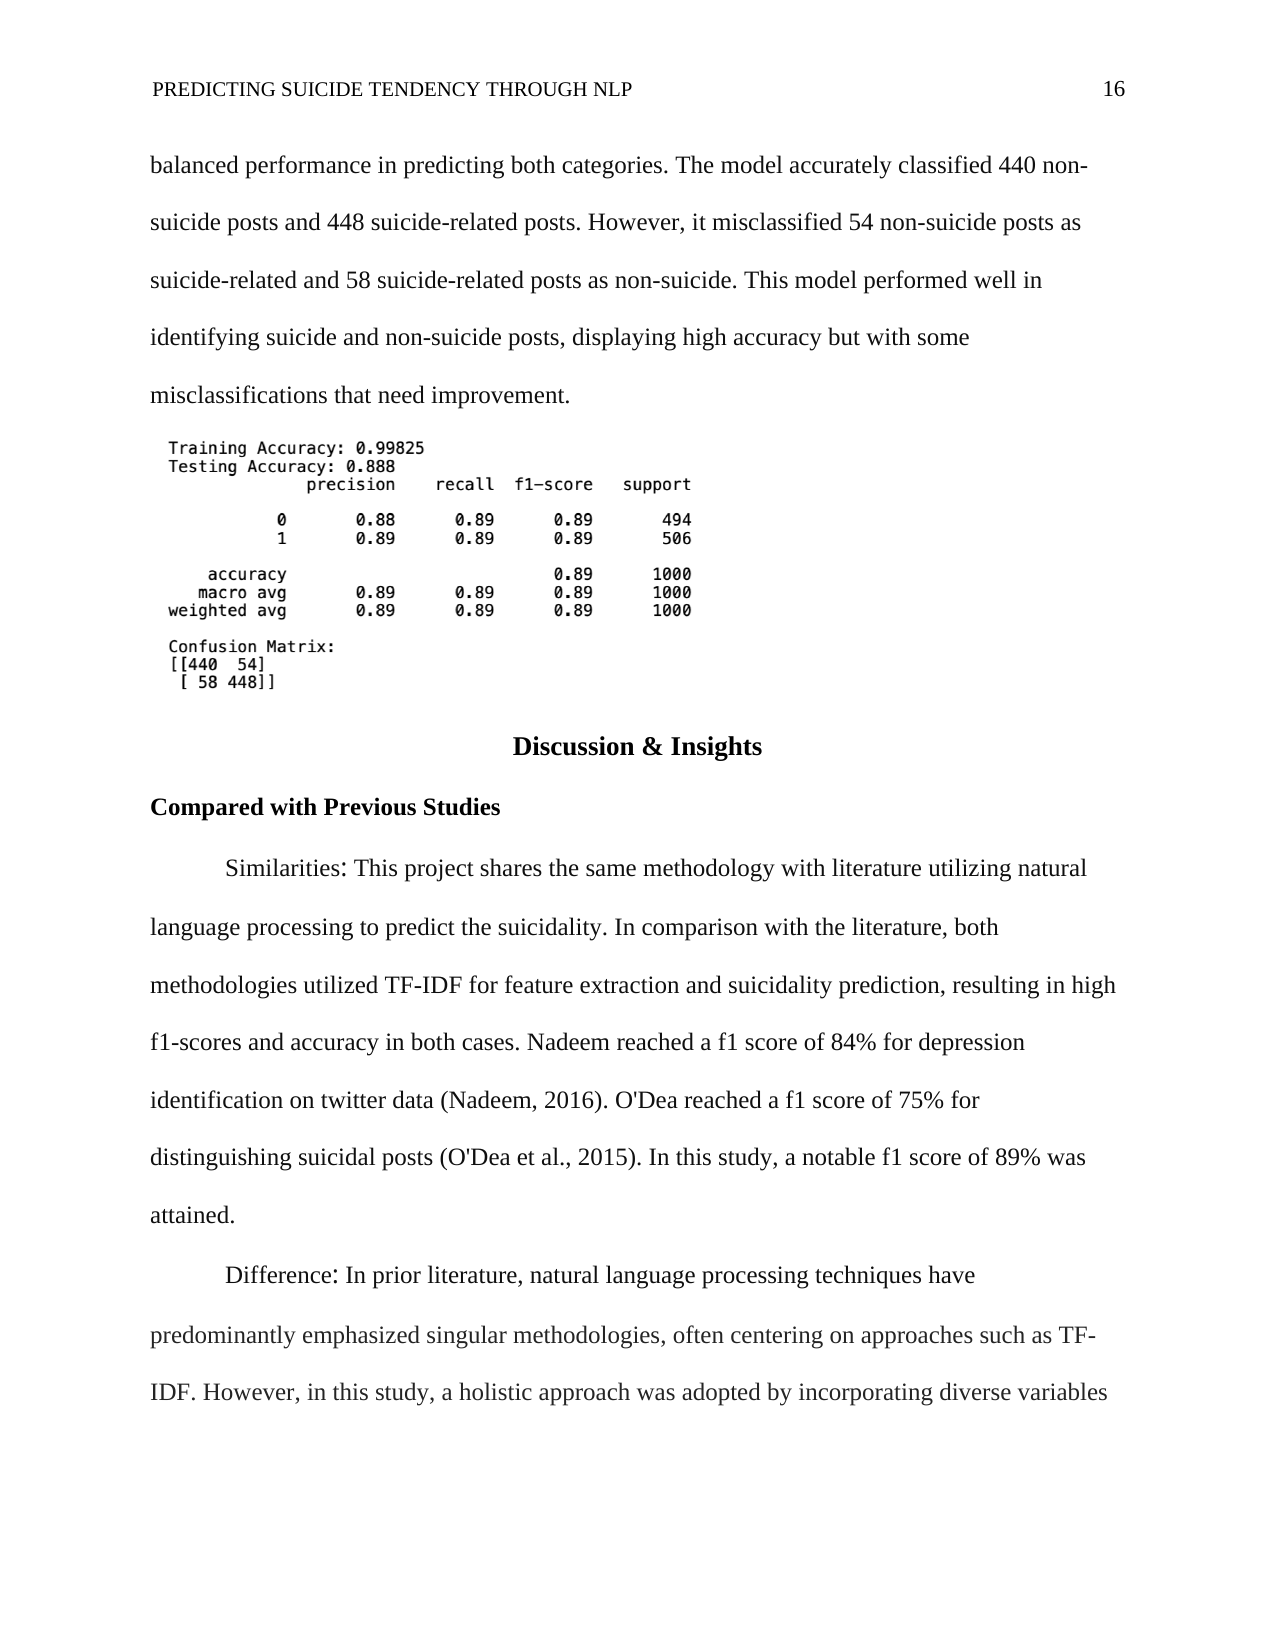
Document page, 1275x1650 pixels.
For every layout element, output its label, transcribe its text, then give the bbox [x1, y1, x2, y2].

picture [150, 437, 715, 704]
text Similarities: This project shares the same methodology with literature utilizing natural language processing to predict the suicidality. In comparison with the literature, both methodologies utilized TF-IDF for feature extraction and suicidality prediction, resulting in high f1-scores and accuracy in both cases. Nadeem reached a f1 score of 84% for depression identification on twitter data (Nadeem, 2016). O'Dea reached a f1 score of 75% for distinguishing suicidal posts (O'Dea et al., 2015). In this study, a notable f1 score of 89% was attained. [150, 849, 1125, 1228]
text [150, 150, 1125, 409]
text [150, 1257, 1125, 1406]
subtitle Compared with Previous Studies [150, 792, 1125, 821]
subtitle Discussion & Insights [150, 729, 1125, 761]
